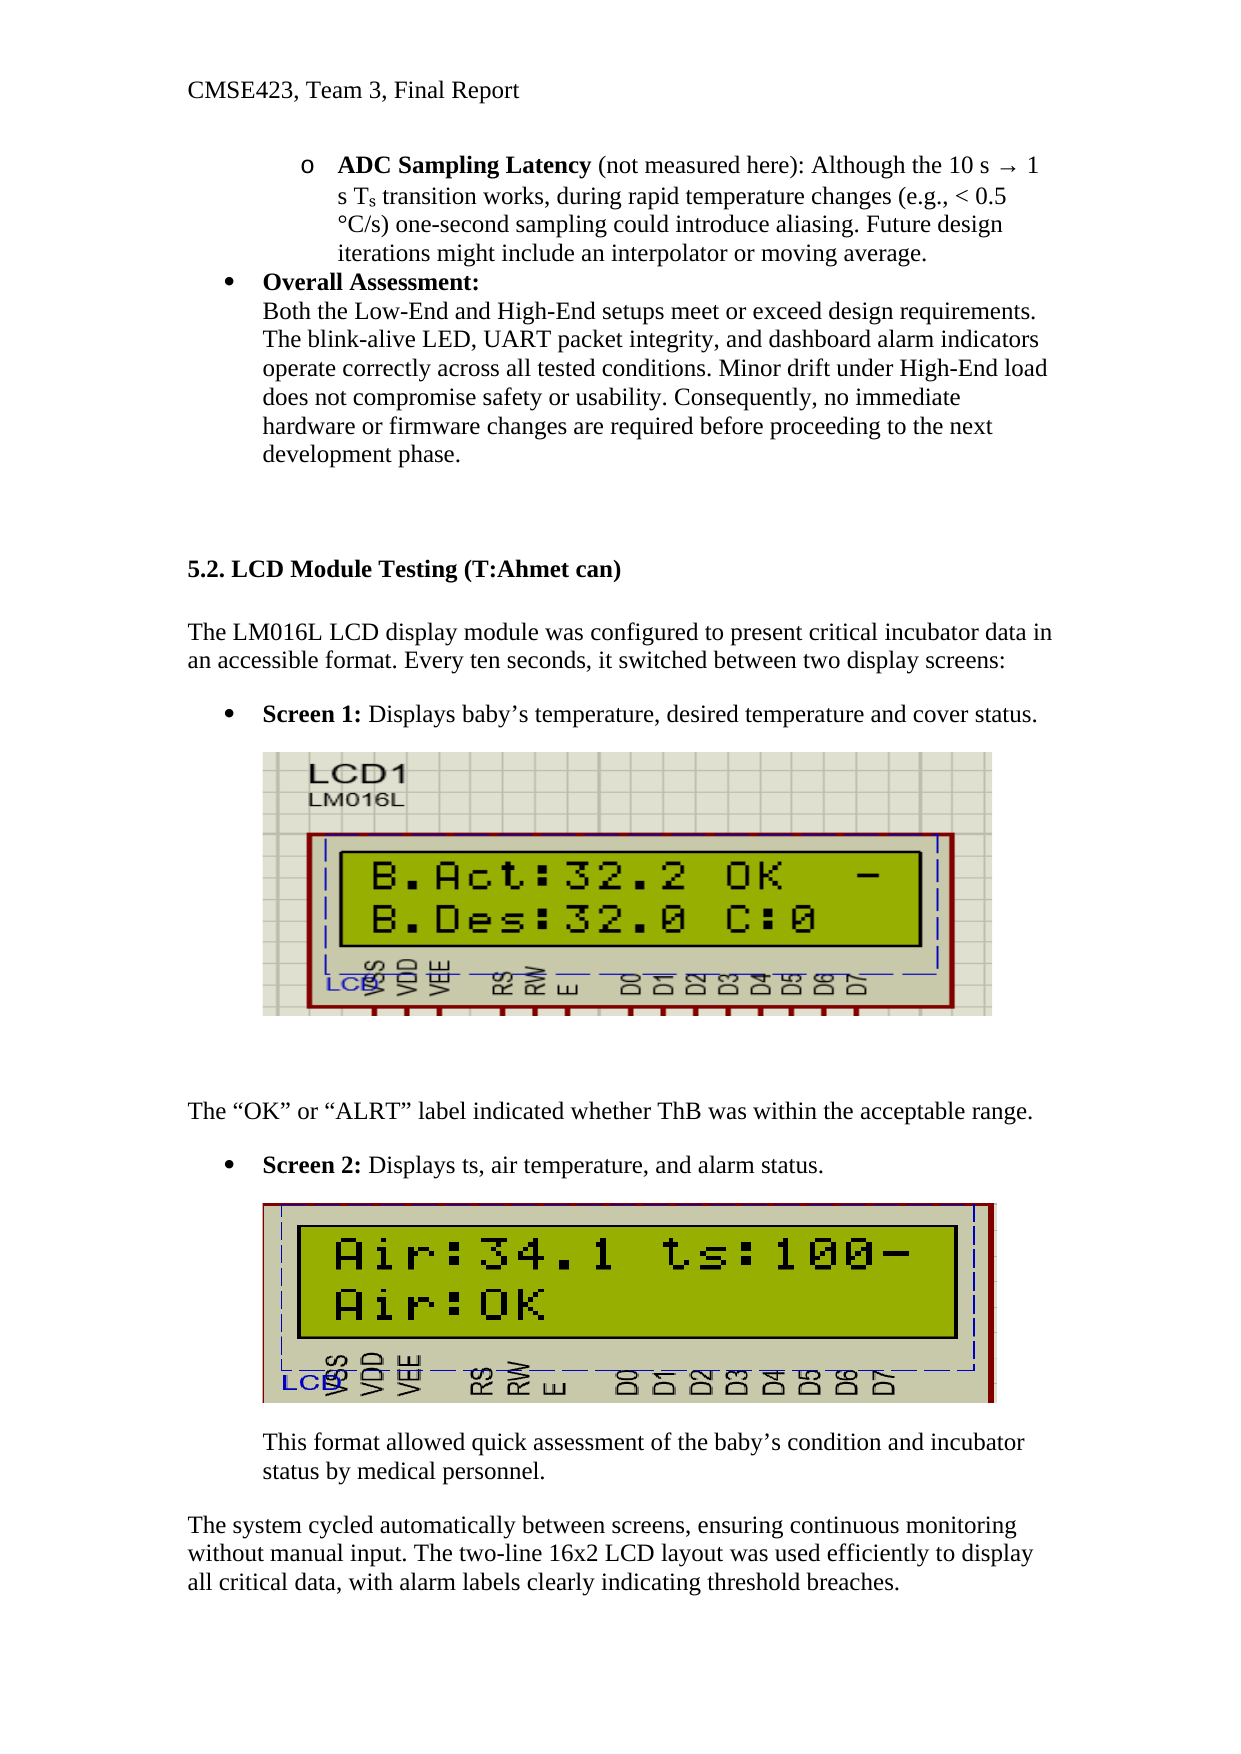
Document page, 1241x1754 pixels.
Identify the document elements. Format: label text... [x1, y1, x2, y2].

list Screen 2: Displays ts, air temperature, and alarm status. [225, 1150, 1053, 1179]
text The system cycled automatically between screens, ensuring continuous monitoring without manual input. The two-line 16x2 LCD layout was used efficiently to display all critical data, with alarm labels clearly indicating threshold breaches. [187, 1510, 1053, 1596]
picture [262, 1203, 997, 1403]
list Screen 1: Displays baby’s temperature, desired temperature and cover status. [225, 699, 1053, 728]
text The “OK” or “ALRT” label indicated whether ThB was within the acceptable range. [187, 1096, 1053, 1125]
list Overall Assessment: Both the Low-End and High-End setups meet or exceed design requirements. The blink-alive LED, UART packet integrity, and dashboard alarm indicators operate correctly across all tested conditions. Minor drift under High-End load does not compromise safety or usability. Consequently, no immediate hardware or firmware changes are required before proceeding to the next development phase. [225, 267, 1053, 468]
subtitle 5.2. LCD Module Testing (T:Ahmet can) [187, 554, 1053, 583]
text The LM016L LCD display module was configured to present critical incubator data in an accessible format. Every ten seconds, it switched between two display screens: [187, 617, 1053, 674]
text This format allowed quick assessment of the baby’s condition and incubator status by medical personnel. [262, 1427, 1053, 1485]
picture [262, 752, 993, 1016]
list ADC Sampling Latency (not measured here): Although the 10 s → 1 s Tₛ transition works, during rapid temperature changes (e.g., < 0.5 °C/s) one-second sampling could introduce aliasing. Future design iterations might include an interpolator or moving average. [300, 150, 1053, 267]
